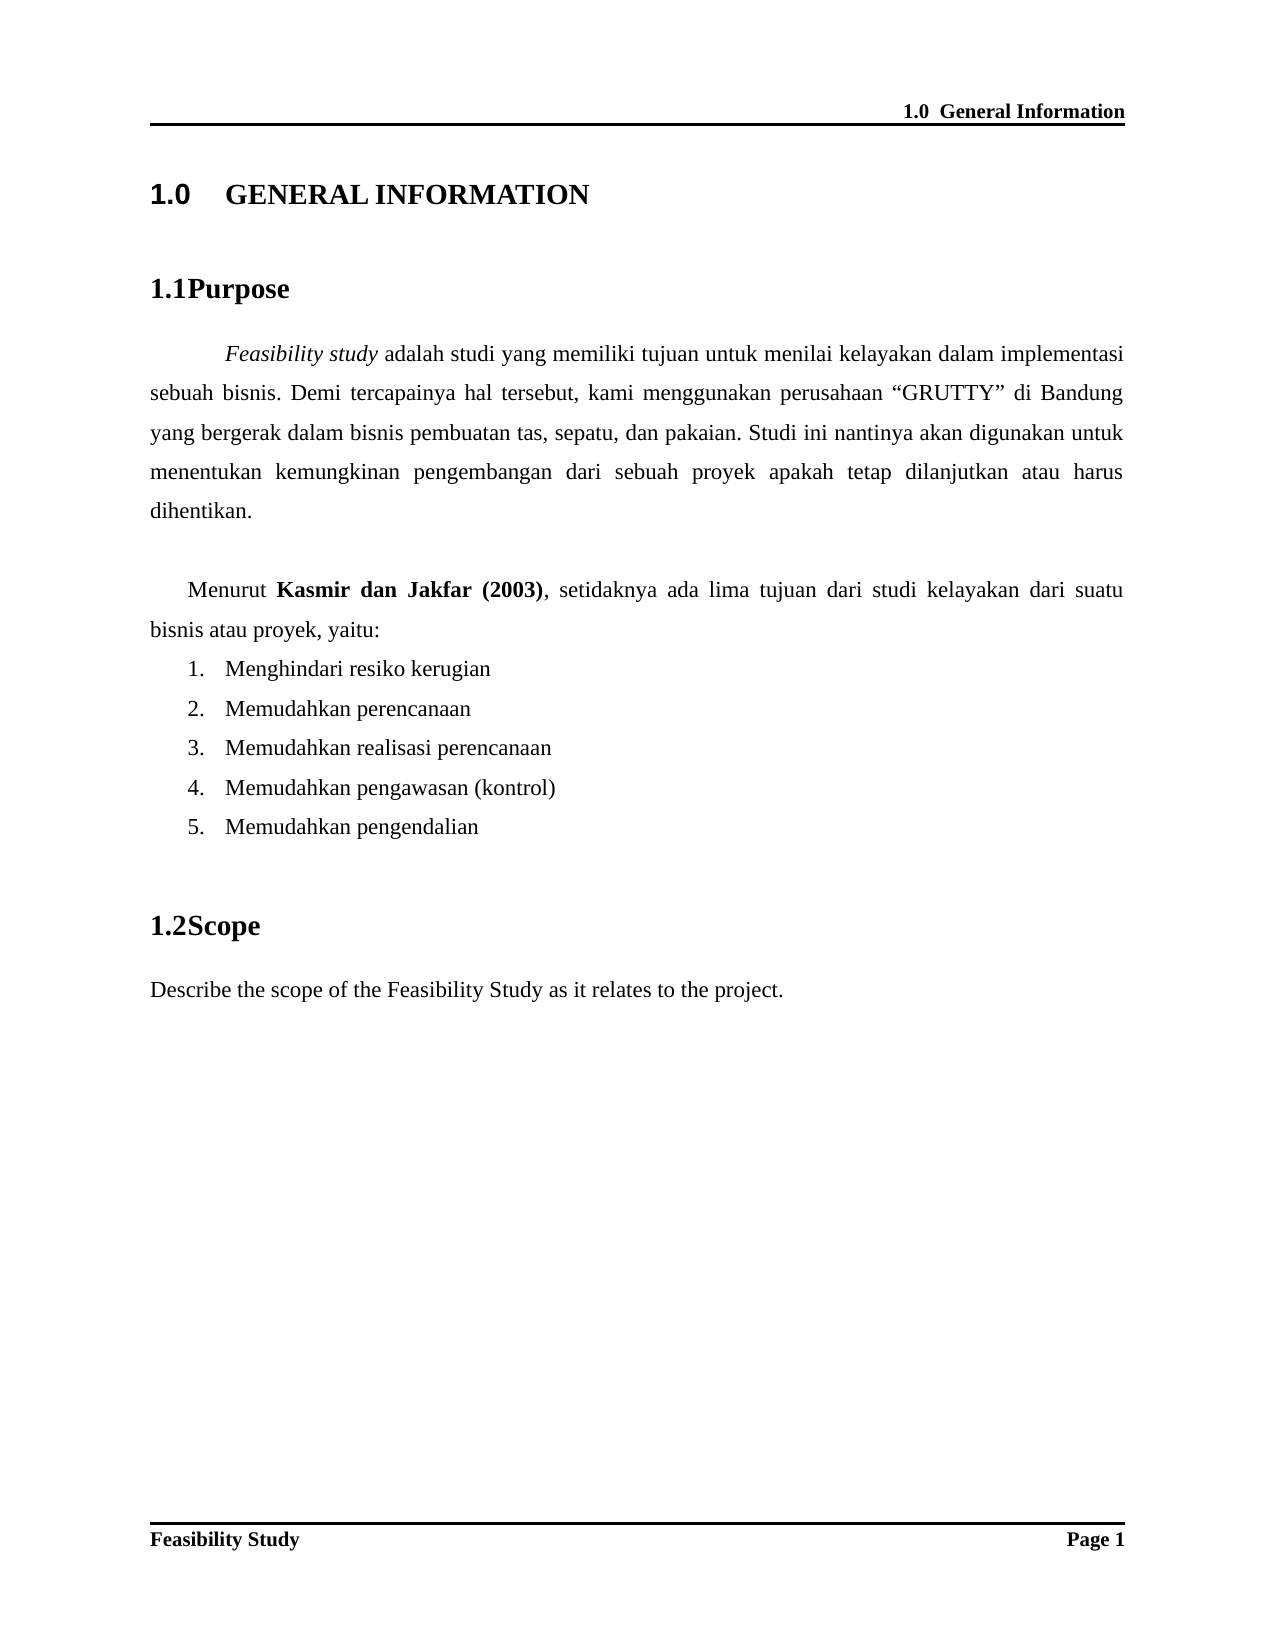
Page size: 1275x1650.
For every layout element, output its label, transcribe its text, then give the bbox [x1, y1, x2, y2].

list Memudahkan realisasi perencanaan [187, 734, 1125, 761]
list Memudahkan pengawasan (kontrol) [187, 774, 1125, 800]
text Describe the scope of the Feasibility Study as it relates to the project. [150, 977, 1125, 1003]
subtitle 1.1 Purpose [150, 271, 1125, 304]
list Memudahkan pengendalian [187, 813, 1125, 840]
text Menurut Kasmir dan Jakfar (2003), setidaknya ada lima tujuan dari studi kelayakan dari suatu bisnis atau proyek, yaitu: [150, 576, 1125, 642]
text Feasibility study adalah studi yang memiliki tujuan untuk menilai kelayakan dalam implementasi sebuah bisnis. Demi tercapainya hal tersebut, kami menggunakan perusahaan “GRUTTY” di Bandung yang bergerak dalam bisnis pembuatan tas, sepatu, dan pakaian. Studi ini nantinya akan digunakan untuk menentukan kemungkinan pengembangan dari sebuah proyek apakah tetap dilanjutkan atau harus dihentikan. [150, 339, 1125, 524]
subtitle 1.2 Scope [150, 908, 1125, 942]
list Menghindari resiko kerugian [187, 655, 1125, 682]
subtitle GENERAL INFORMATION [150, 177, 1125, 211]
list Memudahkan perencanaan [187, 695, 1125, 721]
